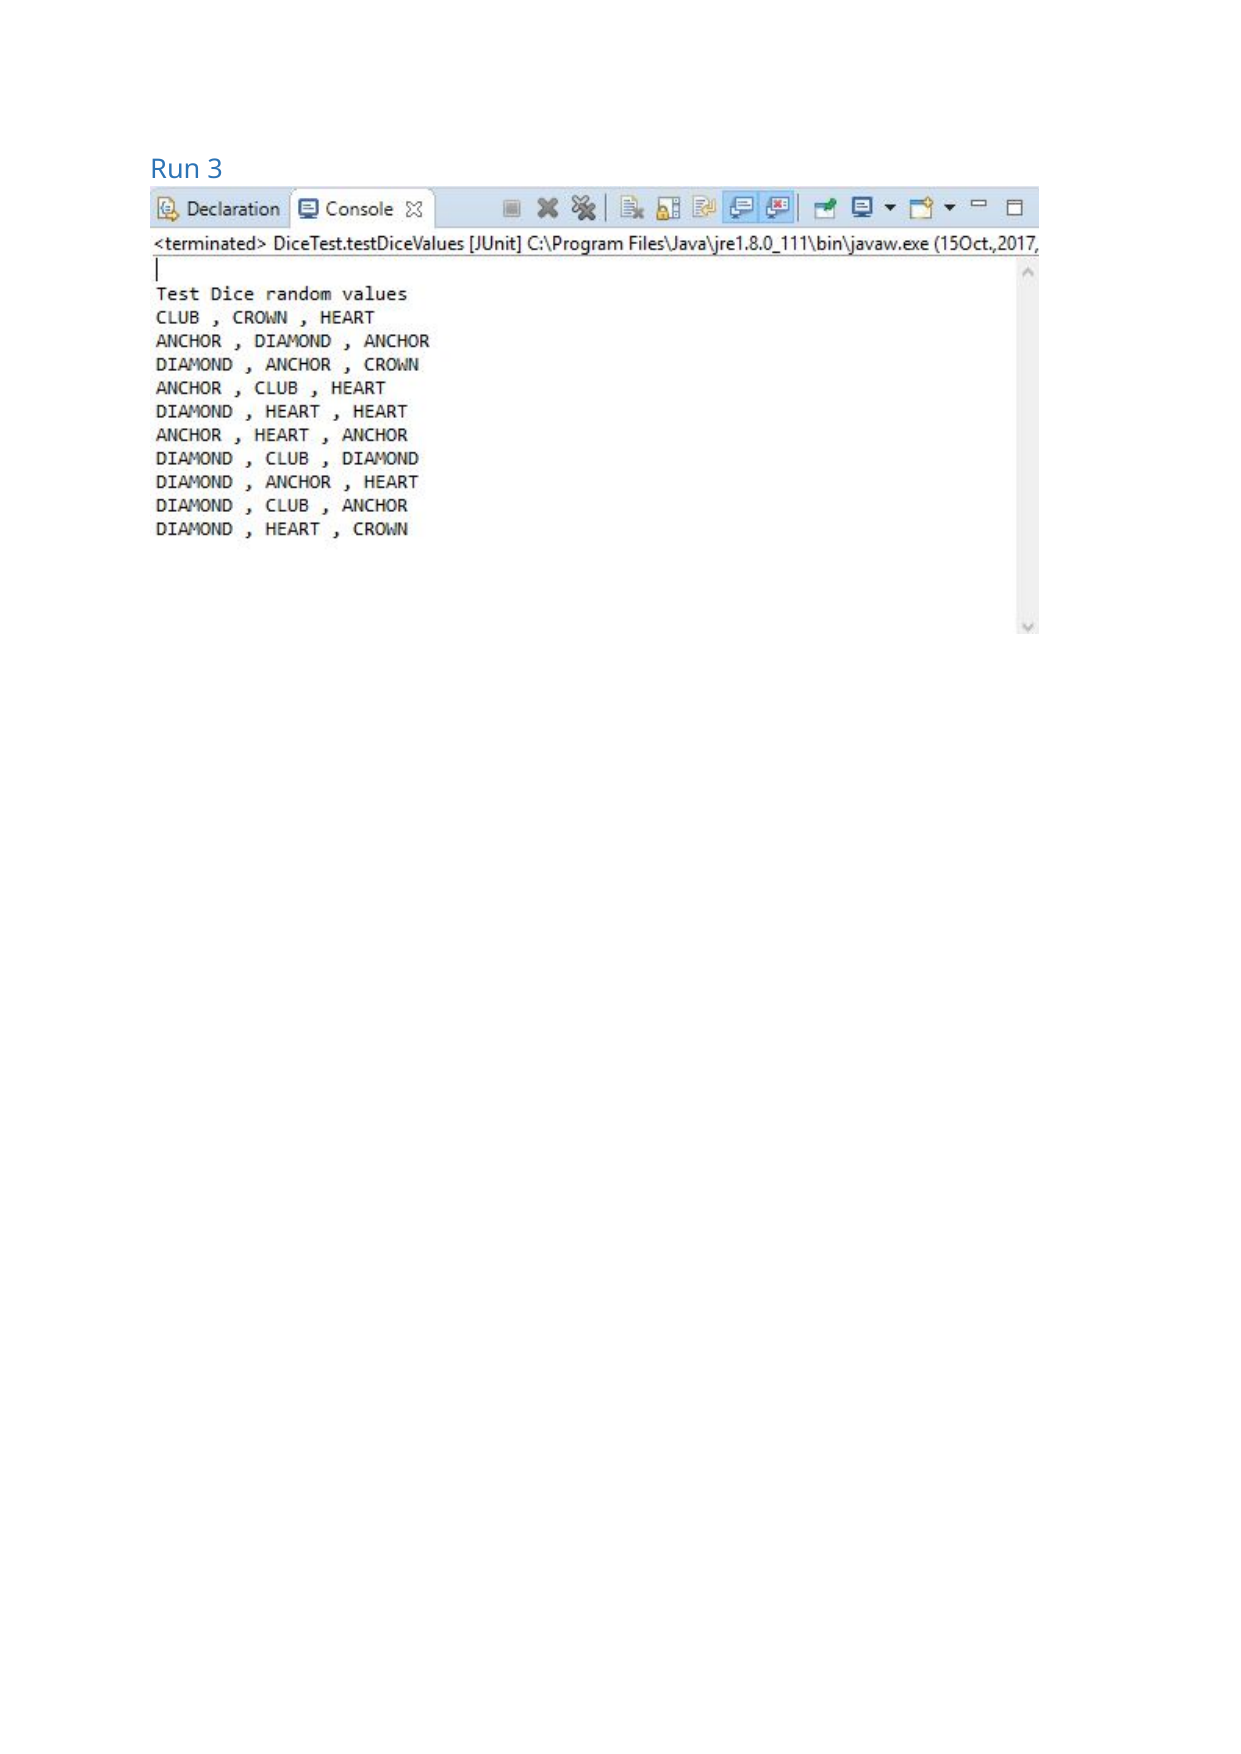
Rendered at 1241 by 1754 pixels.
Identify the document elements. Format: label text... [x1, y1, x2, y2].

subtitle Run 3 [150, 150, 1090, 187]
picture [150, 186, 1039, 634]
